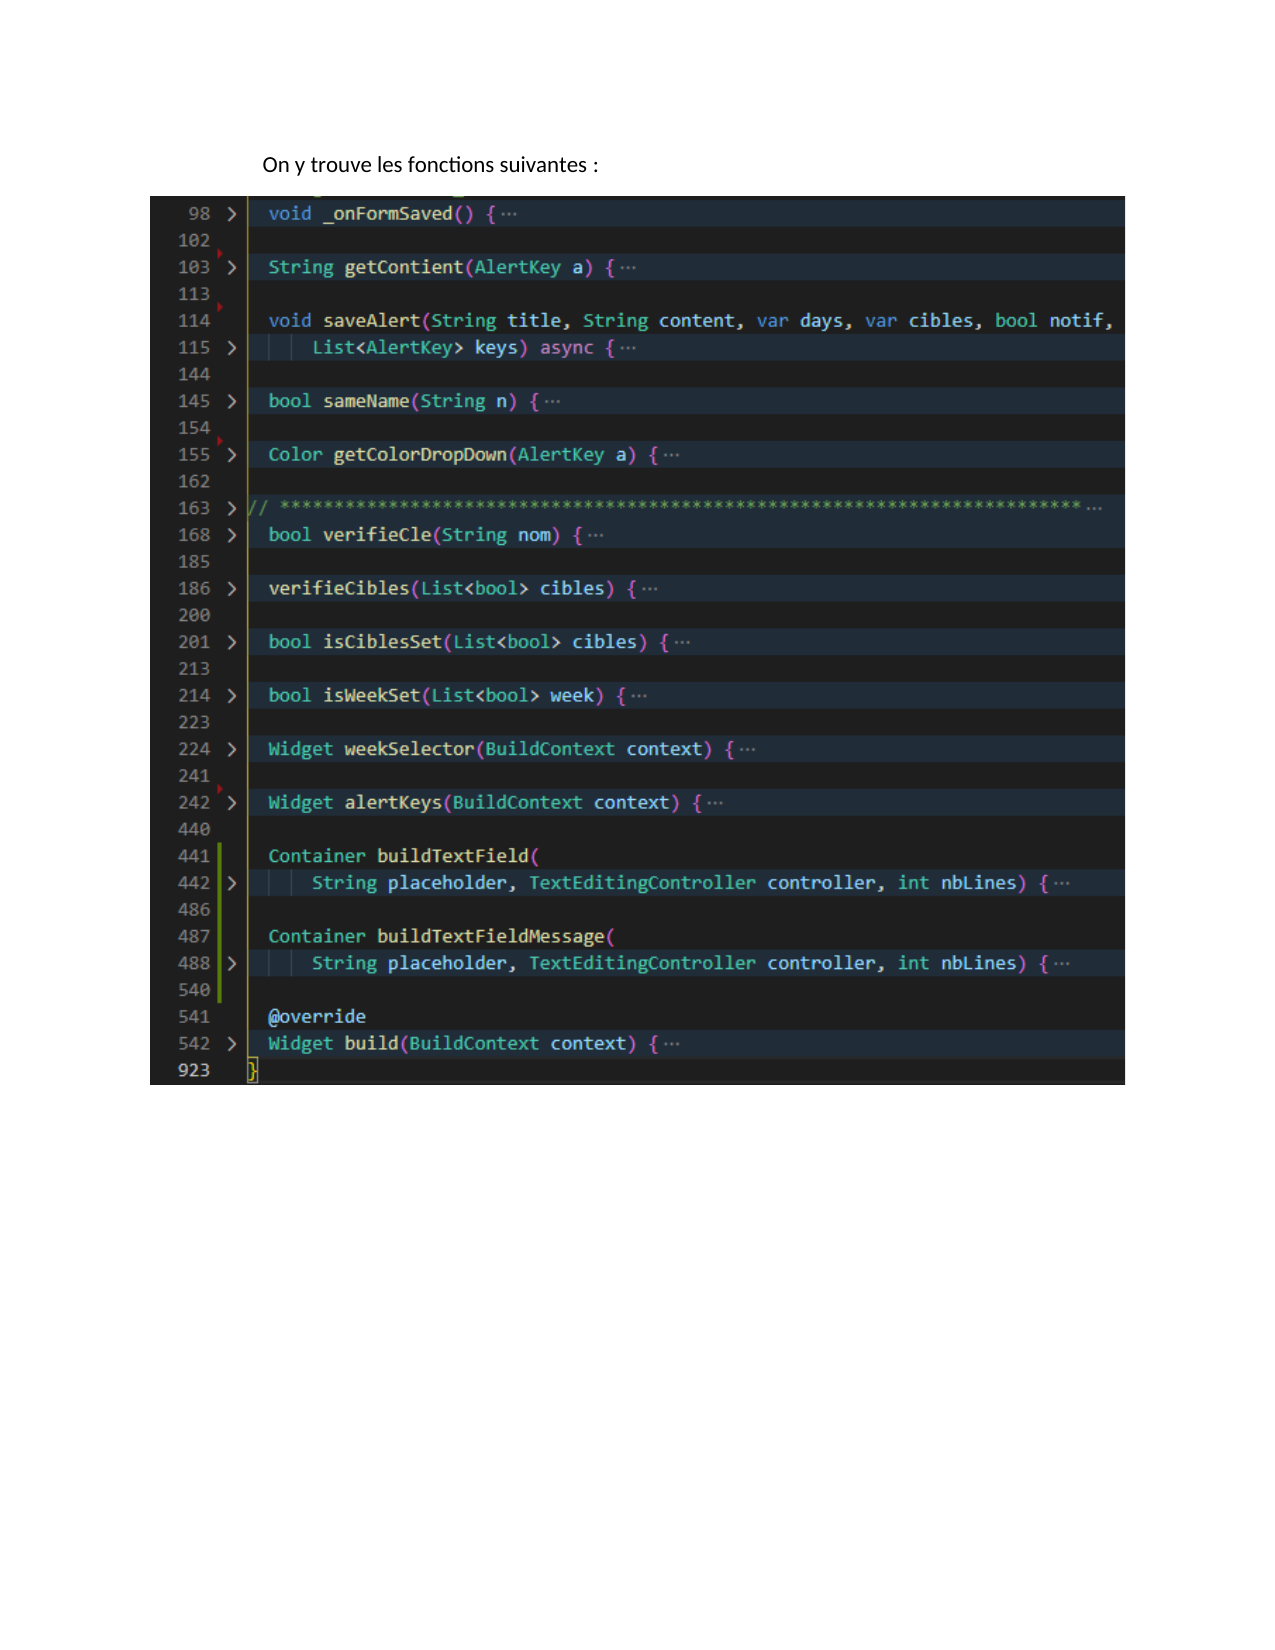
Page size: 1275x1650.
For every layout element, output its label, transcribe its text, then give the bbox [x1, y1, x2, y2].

text On y trouve les fonctions suivantes : [262, 150, 1125, 178]
picture [150, 196, 1125, 1085]
